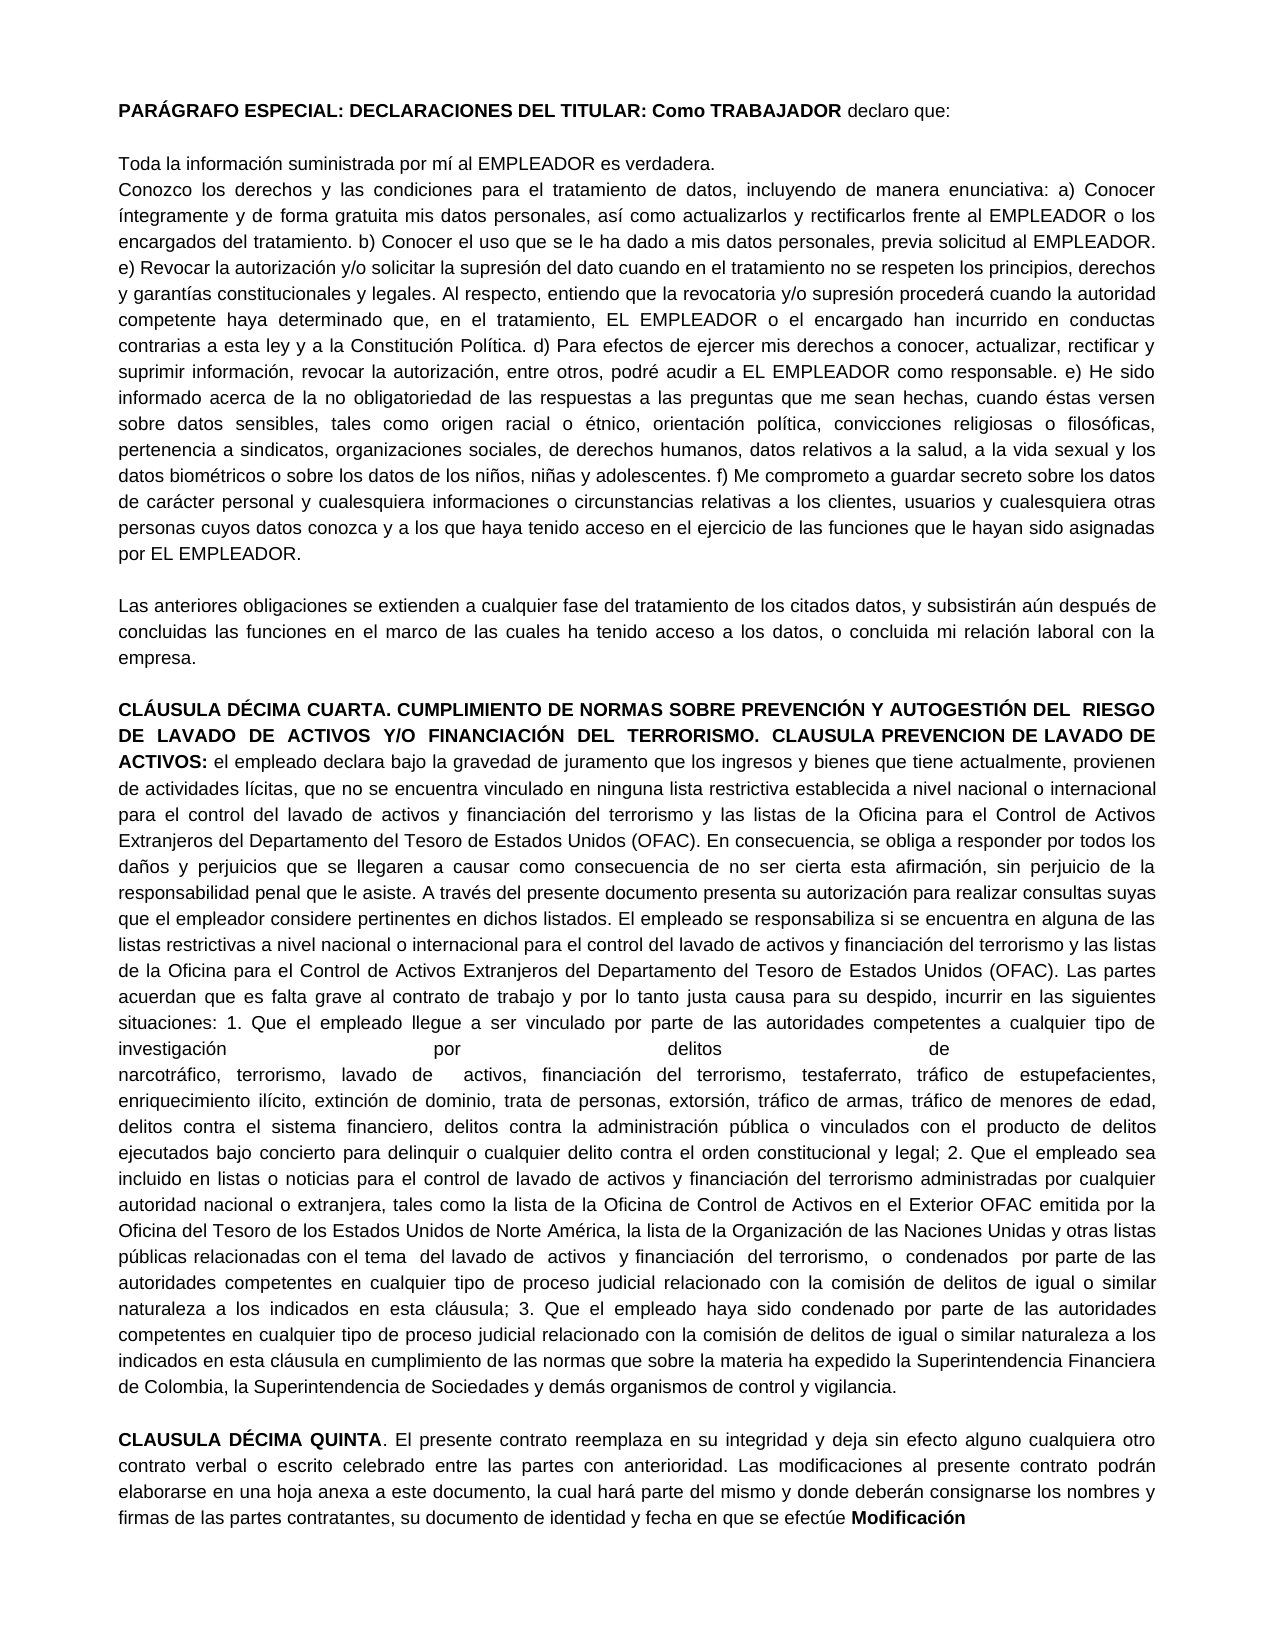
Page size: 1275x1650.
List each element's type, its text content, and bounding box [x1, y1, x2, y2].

text CLAUSULA DÉCIMA QUINTA. El presente contrato reemplaza en su integridad y deja sin efecto alguno cualquiera otro contrato verbal o escrito celebrado entre las partes con anterioridad. Las modificaciones al presente contrato podrán elaborarse en una hoja anexa a este documento, la cual hará parte del mismo y donde deberán consignarse los nombres y firmas de las partes contratantes, su documento de identidad y fecha en que se efectúe Modificación [118, 1428, 1157, 1528]
text Conozco los derechos y las condiciones para el tratamiento de datos, incluyendo de manera enunciativa: a) Conocer íntegramente y de forma gratuita mis datos personales, así como actualizarlos y rectificarlos frente al EMPLEADOR o los encargados del tratamiento. b) Conocer el uso que se le ha dado a mis datos personales, previa solicitud al EMPLEADOR. e) Revocar la autorización y/o solicitar la supresión del dato cuando en el tratamiento no se respeten los principios, derechos y garantías constitucionales y legales. Al respecto, entiendo que la revocatoria y/o supresión procederá cuando la autoridad competente haya determinado que, en el tratamiento, EL EMPLEADOR o el encargado han incurrido en conductas contrarias a esta ley y a la Constitución Política. d) Para efectos de ejercer mis derechos a conocer, actualizar, rectificar y suprimir información, revocar la autorización, entre otros, podré acudir a EL EMPLEADOR como responsable. e) He sido informado acerca de la no obligatoriedad de las respuestas a las preguntas que me sean hechas, cuando éstas versen sobre datos sensibles, tales como origen racial o étnico, orientación política, convicciones religiosas o filosóficas, pertenencia a sindicatos, organizaciones sociales, de derechos humanos, datos relativos a la salud, a la vida sexual y los datos biométricos o sobre los datos de los niños, niñas y adolescentes. f) Me comprometo a guardar secreto sobre los datos de carácter personal y cualesquiera informaciones o circunstancias relativas a los clientes, usuarios y cualesquiera otras personas cuyos datos conozca y a los que haya tenido acceso en el ejercicio de las funciones que le hayan sido asignadas por EL EMPLEADOR. [118, 178, 1157, 564]
text PARÁGRAFO ESPECIAL: DECLARACIONES DEL TITULAR: Como TRABAJADOR declaro que: [118, 100, 1157, 122]
text Toda la información suministrada por mí al EMPLEADOR es verdadera. [118, 152, 1157, 174]
text Las anteriores obligaciones se extienden a cualquier fase del tratamiento de los citados datos, y subsistirán aún después de concluidas las funciones en el marco de las cuales ha tenido acceso a los datos, o concluida mi relación laboral con la empresa. [118, 595, 1157, 669]
text CLÁUSULA DÉCIMA CUARTA. CUMPLIMIENTO DE NORMAS SOBRE PREVENCIÓN Y AUTOGESTIÓN DEL RIESGO DE LAVADO DE ACTIVOS Y/O FINANCIACIÓN DEL TERRORISMO. CLAUSULA PREVENCION DE LAVADO DE ACTIVOS: el empleado declara bajo la gravedad de juramento que los ingresos y bienes que tiene actualmente, provienen de actividades lícitas, que no se encuentra vinculado en ninguna lista restrictiva establecida a nivel nacional o internacional para el control del lavado de activos y financiación del terrorismo y las listas de la Oficina para el Control de Activos Extranjeros del Departamento del Tesoro de Estados Unidos (OFAC). En consecuencia, se obliga a responder por todos los daños y perjuicios que se llegaren a causar como consecuencia de no ser cierta esta afirmación, sin perjuicio de la responsabilidad penal que le asiste. A través del presente documento presenta su autorización para realizar consultas suyas que el empleador considere pertinentes en dichos listados. El empleado se responsabiliza si se encuentra en alguna de las listas restrictivas a nivel nacional o internacional para el control del lavado de activos y financiación del terrorismo y las listas de la Oficina para el Control de Activos Extranjeros del Departamento del Tesoro de Estados Unidos (OFAC). Las partes acuerdan que es falta grave al contrato de trabajo y por lo tanto justa causa para su despido, incurrir en las siguientes situaciones: 1. Que el empleado llegue a ser vinculado por parte de las autoridades competentes a cualquier tipo de investigación por delitos de narcotráfico, terrorismo, lavado de activos, financiación del terrorismo, testaferrato, tráfico de estupefacientes, enriquecimiento ilícito, extinción de dominio, trata de personas, extorsión, tráfico de armas, tráfico de menores de edad, delitos contra el sistema financiero, delitos contra la administración pública o vinculados con el producto de delitos ejecutados bajo concierto para delinquir o cualquier delito contra el orden constitucional y legal; 2. Que el empleado sea incluido en listas o noticias para el control de lavado de activos y financiación del terrorismo administradas por cualquier autoridad nacional o extranjera, tales como la lista de la Oficina de Control de Activos en el Exterior OFAC emitida por la Oficina del Tesoro de los Estados Unidos de Norte América, la lista de la Organización de las Naciones Unidas y otras listas públicas relacionadas con el tema del lavado de activos y financiación del terrorismo, o condenados por parte de las autoridades competentes en cualquier tipo de proceso judicial relacionado con la comisión de delitos de igual o similar naturaleza a los indicados en esta cláusula; 3. Que el empleado haya sido condenado por parte de las autoridades competentes en cualquier tipo de proceso judicial relacionado con la comisión de delitos de igual o similar naturaleza a los indicados en esta cláusula en cumplimiento de las normas que sobre la materia ha expedido la Superintendencia Financiera de Colombia, la Superintendencia de Sociedades y demás organismos de control y vigilancia. [118, 699, 1157, 1398]
